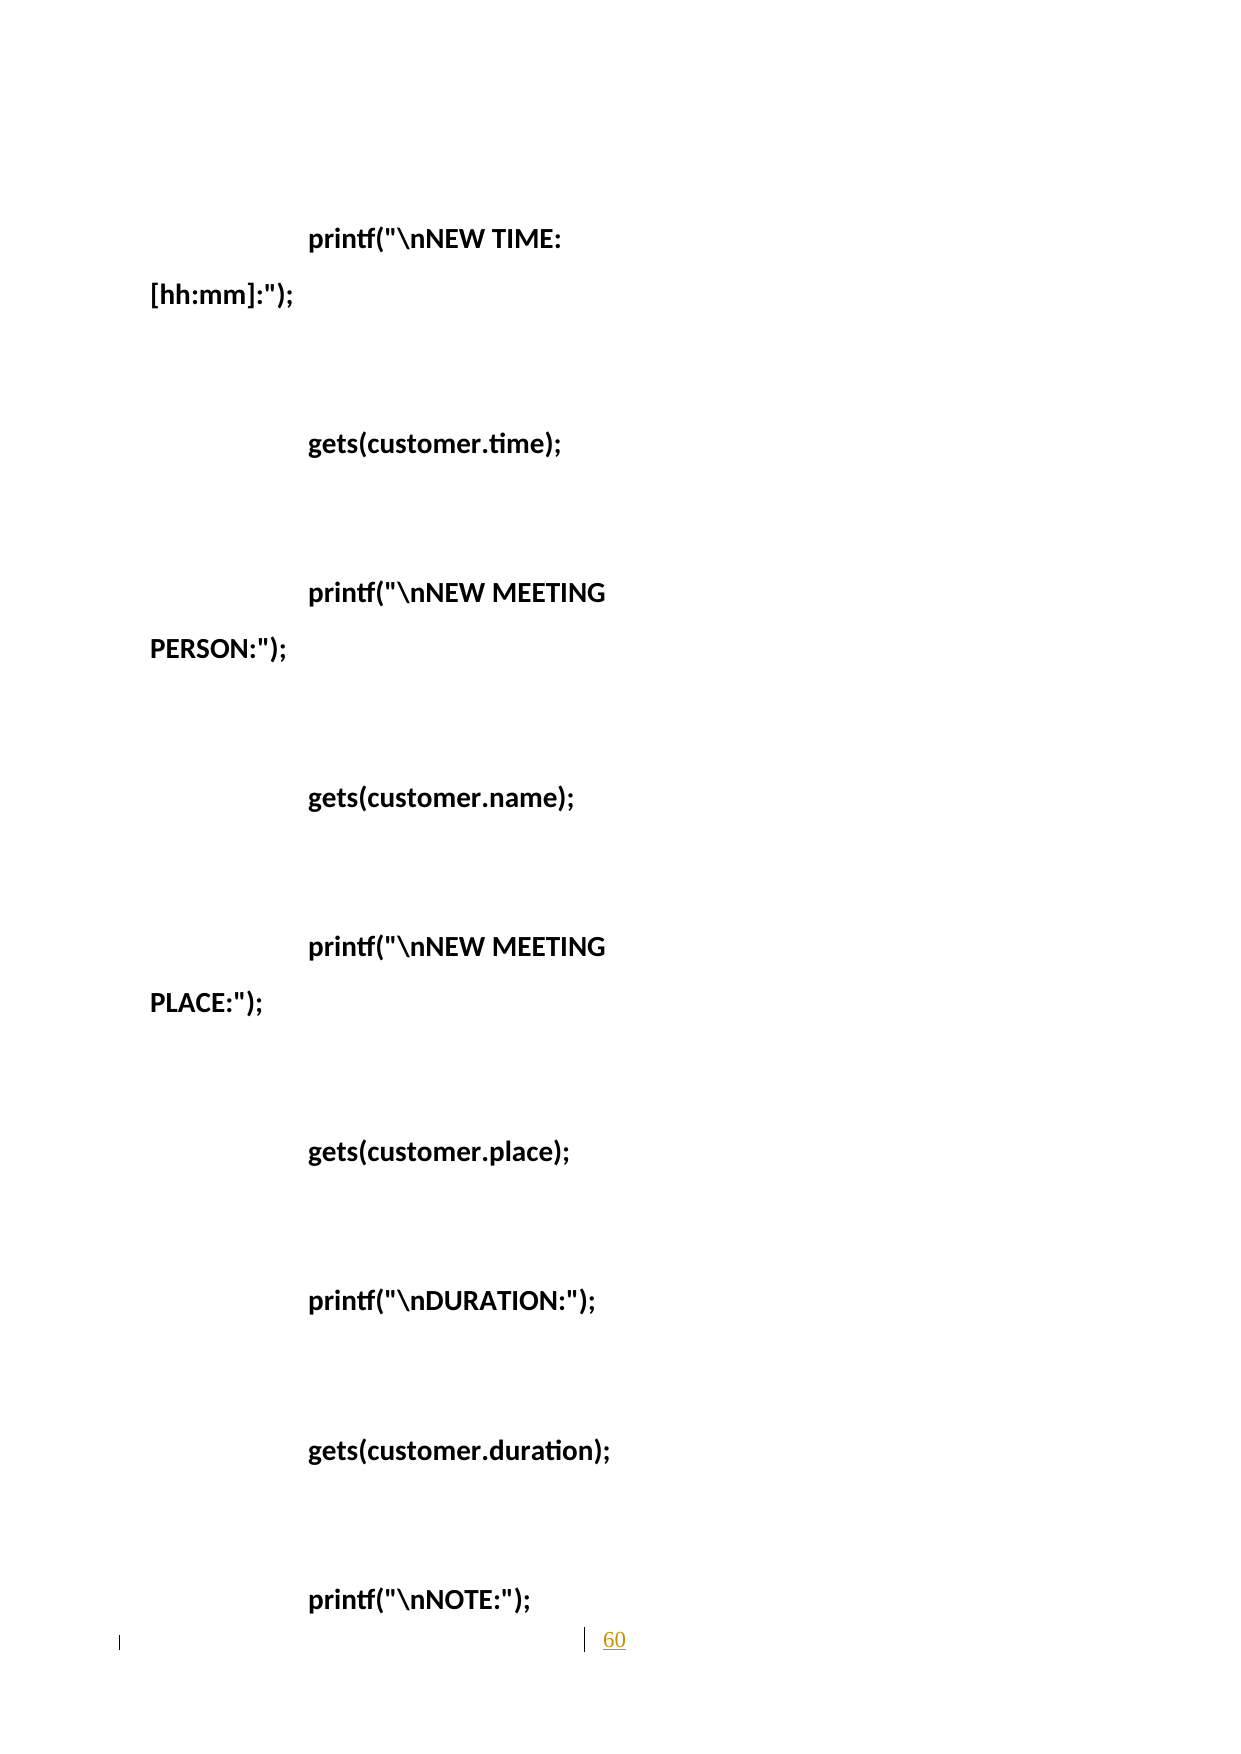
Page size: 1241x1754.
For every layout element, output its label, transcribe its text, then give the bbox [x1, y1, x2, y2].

text printf("\nDURATION:"); [150, 1282, 620, 1318]
text printf("\nNEW TIME:[hh:mm]:"); [150, 221, 620, 311]
text printf("\nNEW MEETING PLACE:"); [150, 928, 620, 1019]
text printf("\nNEW MEETING PERSON:"); [150, 574, 620, 665]
text gets(customer.name); [150, 779, 620, 815]
text gets(customer.duration); [150, 1432, 620, 1467]
text printf("\nNOTE:"); [150, 1581, 620, 1617]
text gets(customer.time); [150, 425, 620, 461]
text gets(customer.place); [150, 1133, 620, 1169]
